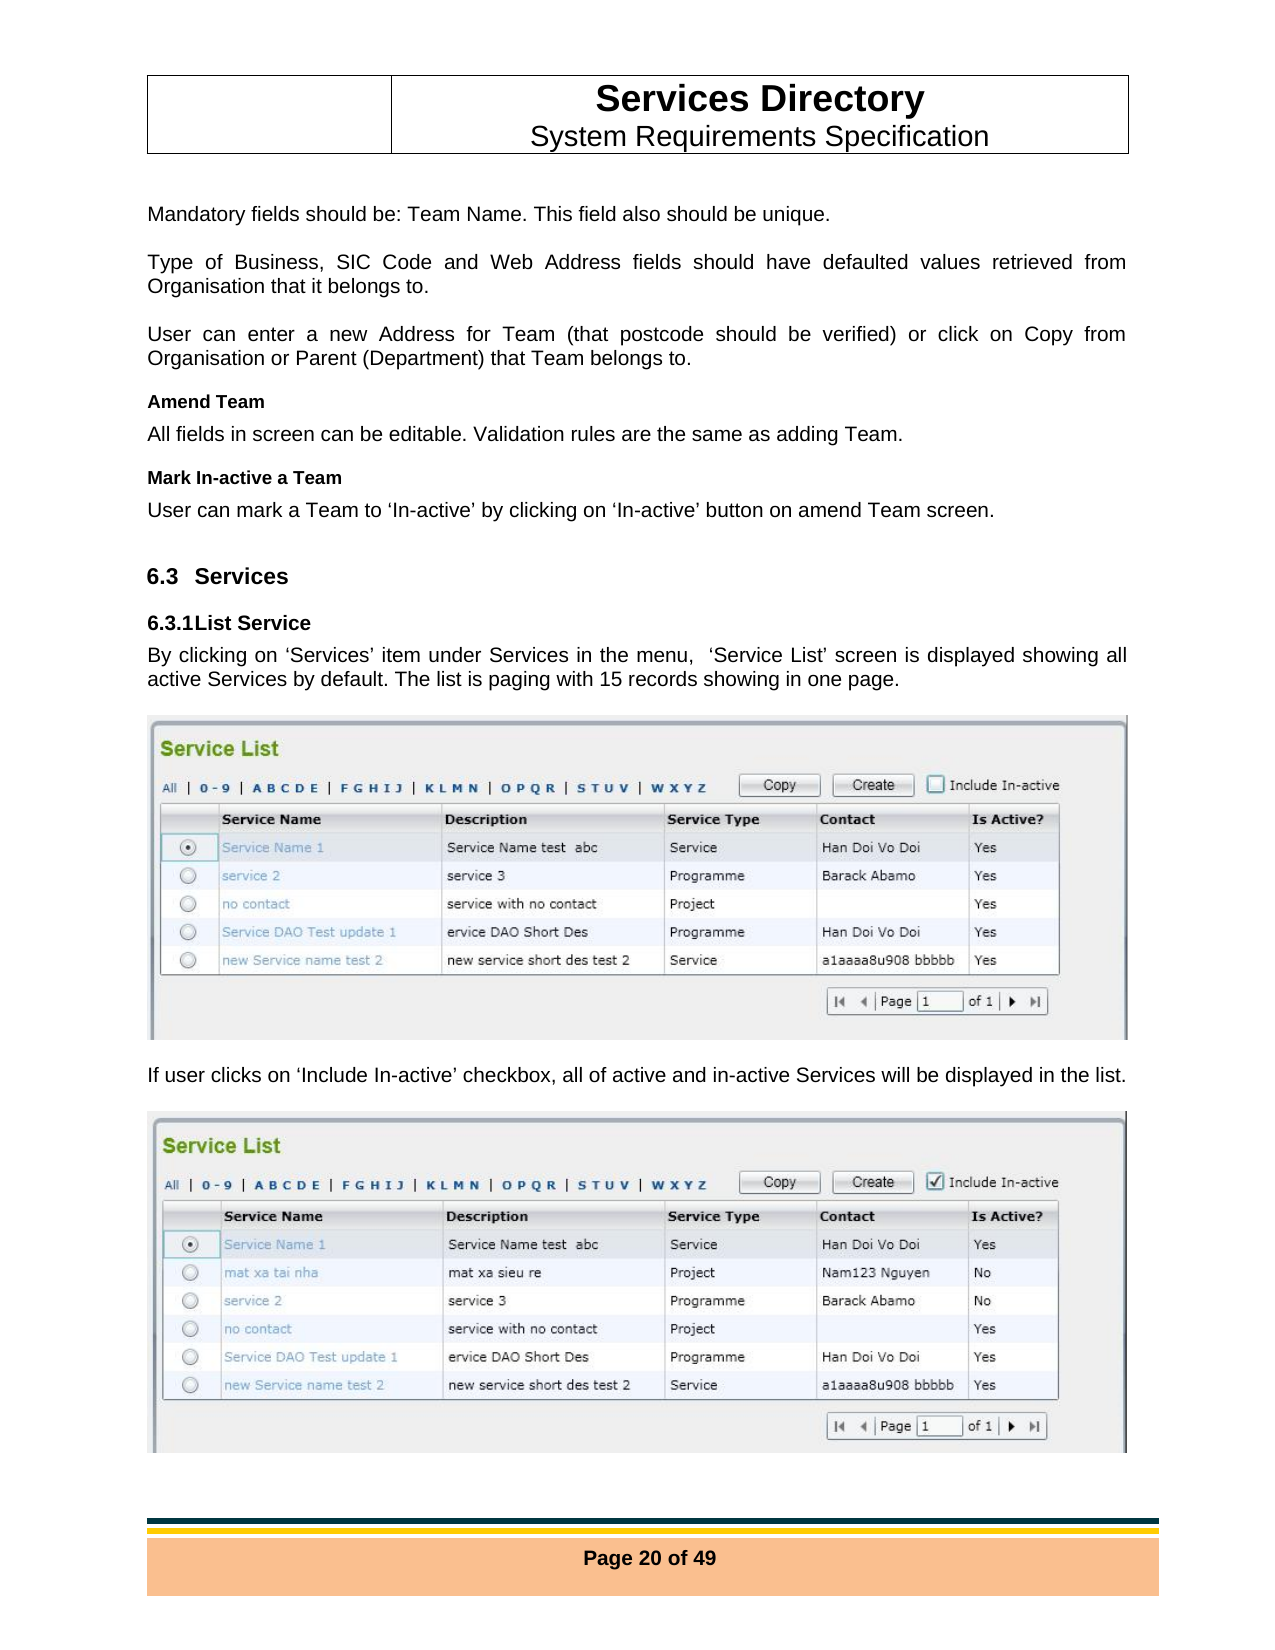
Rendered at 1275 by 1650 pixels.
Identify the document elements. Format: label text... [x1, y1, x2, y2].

subtitle Services [146, 558, 1128, 591]
text If user clicks on ‘Include In-active’ checkbox, all of active and in-active Services will be displayed in the list. [147, 1063, 1128, 1087]
list Mandatory fields should be: Team Name. This field also should be unique. [147, 202, 1128, 226]
list All fields in screen can be editable. Validation rules are the same as adding Team. [147, 421, 1128, 445]
picture [147, 1111, 1128, 1453]
subtitle Mark In-active a Team [147, 458, 1128, 491]
list Type of Business, SIC Code and Web Address fields should have defaulted values retrieved from Organisation that it belongs to. [147, 249, 1128, 297]
subtitle List Service [147, 604, 1128, 637]
text By clicking on ‘Services’ item under Services in the menu, ‘Service List’ screen is displayed showing all active Services by default. The list is paging with 15 records showing in one page. [147, 643, 1128, 691]
list User can enter a new Address for Team (that postcode should be verified) or click on Copy from Organisation or Parent (Department) that Team belongs to. [147, 321, 1128, 369]
picture [147, 715, 1128, 1040]
text User can mark a Team to ‘In-active’ by clicking on ‘In-active’ button on amend Team screen. [147, 497, 1128, 521]
subtitle Amend Team [147, 382, 1128, 415]
